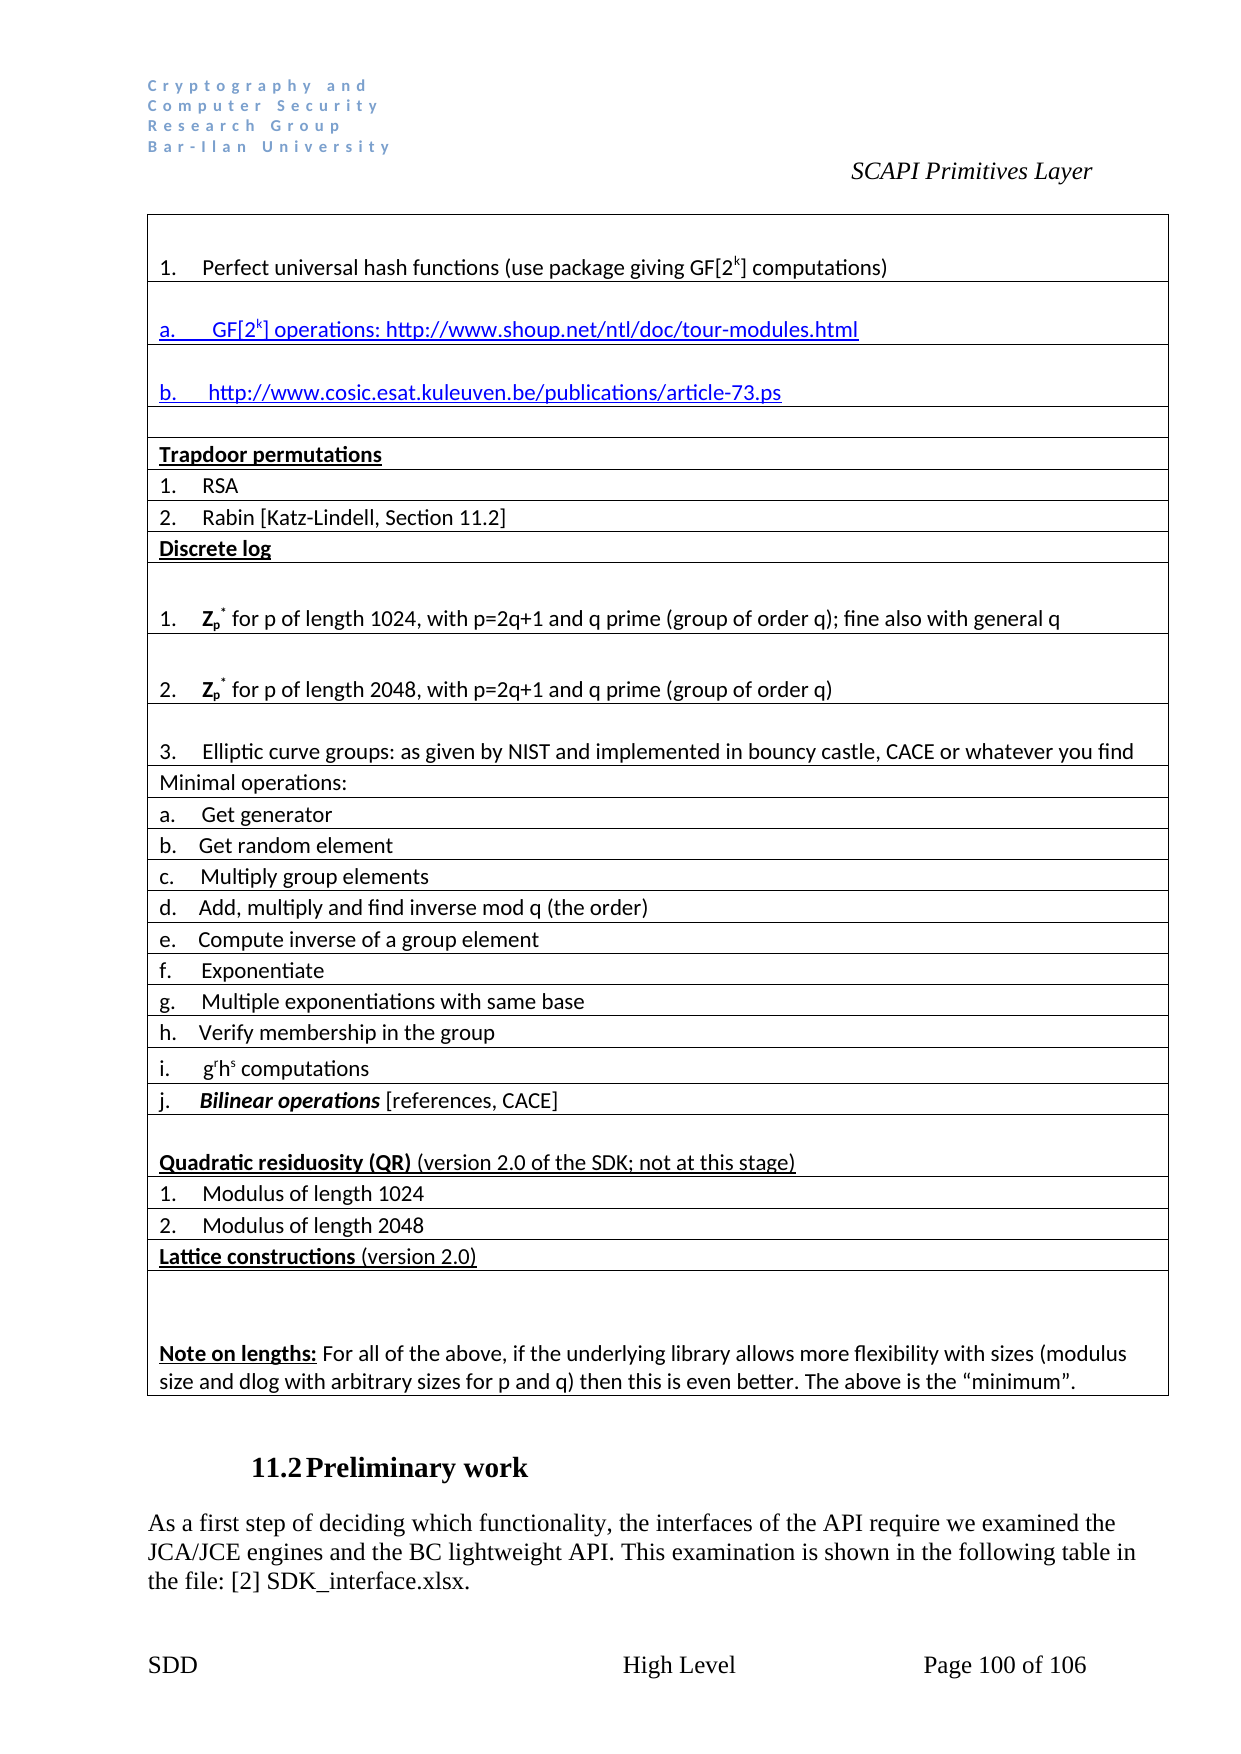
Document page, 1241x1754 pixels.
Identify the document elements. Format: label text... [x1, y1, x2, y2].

table_cell Trapdoor permutations [148, 438, 1168, 468]
table_cell g. Multiple exponentiations with same base [148, 985, 1168, 1015]
table_cell 2. Rabin [Katz-Lindell, Section 11.2] [148, 501, 1168, 531]
table_cell [148, 407, 1168, 437]
text As a first step of deciding which functionality, the interfaces of the API require we examined the JCA/JCE engines and the BC lightweight API. This examination is shown in the following table in the file: [2] SDK_interface.xlsx. [148, 1508, 1167, 1594]
table_cell 2. Modulus of length 2048 [148, 1209, 1168, 1239]
table_cell i. grhs computations [148, 1048, 1168, 1082]
table_cell b. http://www.cosic.esat.kuleuven.be/publications/article-73.ps [148, 345, 1168, 406]
table_cell 1. Zp* for p of length 1024, with p=2q+1 and q prime (group of order q); fine also with general q [148, 563, 1168, 632]
table_cell Lattice constructions (version 2.0) [148, 1240, 1168, 1270]
table_cell e. Compute inverse of a group element [148, 923, 1168, 953]
table_cell 1. Modulus of length 1024 [148, 1177, 1168, 1207]
subtitle Preliminary work [251, 1450, 1167, 1483]
table_cell h. Verify membership in the group [148, 1016, 1168, 1047]
table_cell a. GF[2k] operations: http://www.shoup.net/ntl/doc/tour-modules.html [148, 282, 1168, 343]
table_cell Quadratic residuosity (QR) (version 2.0 of the SDK; not at this stage) [148, 1115, 1168, 1176]
table_cell a. Get generator [148, 798, 1168, 828]
table_cell Note on lengths: For all of the above, if the underlying library allows more flexibility with sizes (modulus size and dlog with arbitrary sizes for p and q) then this is even better. The above is the “minimum”. [148, 1271, 1168, 1395]
table_cell 3. Elliptic curve groups: as given by NIST and implemented in bouncy castle, CACE or whatever you find [148, 704, 1168, 765]
table_cell Minimal operations: [148, 766, 1168, 797]
table_cell d. Add, multiply and find inverse mod q (the order) [148, 891, 1168, 922]
table_cell j. Bilinear operations [references, CACE] [148, 1084, 1168, 1114]
table_cell b. Get random element [148, 829, 1168, 859]
table_cell c. Multiply group elements [148, 860, 1168, 890]
table_cell f. Exponentiate [148, 954, 1168, 984]
table_cell Discrete log [148, 532, 1168, 562]
table_cell 1. RSA [148, 470, 1168, 500]
table_cell 2. Zp* for p of length 2048, with p=2q+1 and q prime (group of order q) [148, 634, 1168, 703]
table_cell 1. Perfect universal hash functions (use package giving GF[2k] computations) [148, 215, 1168, 281]
